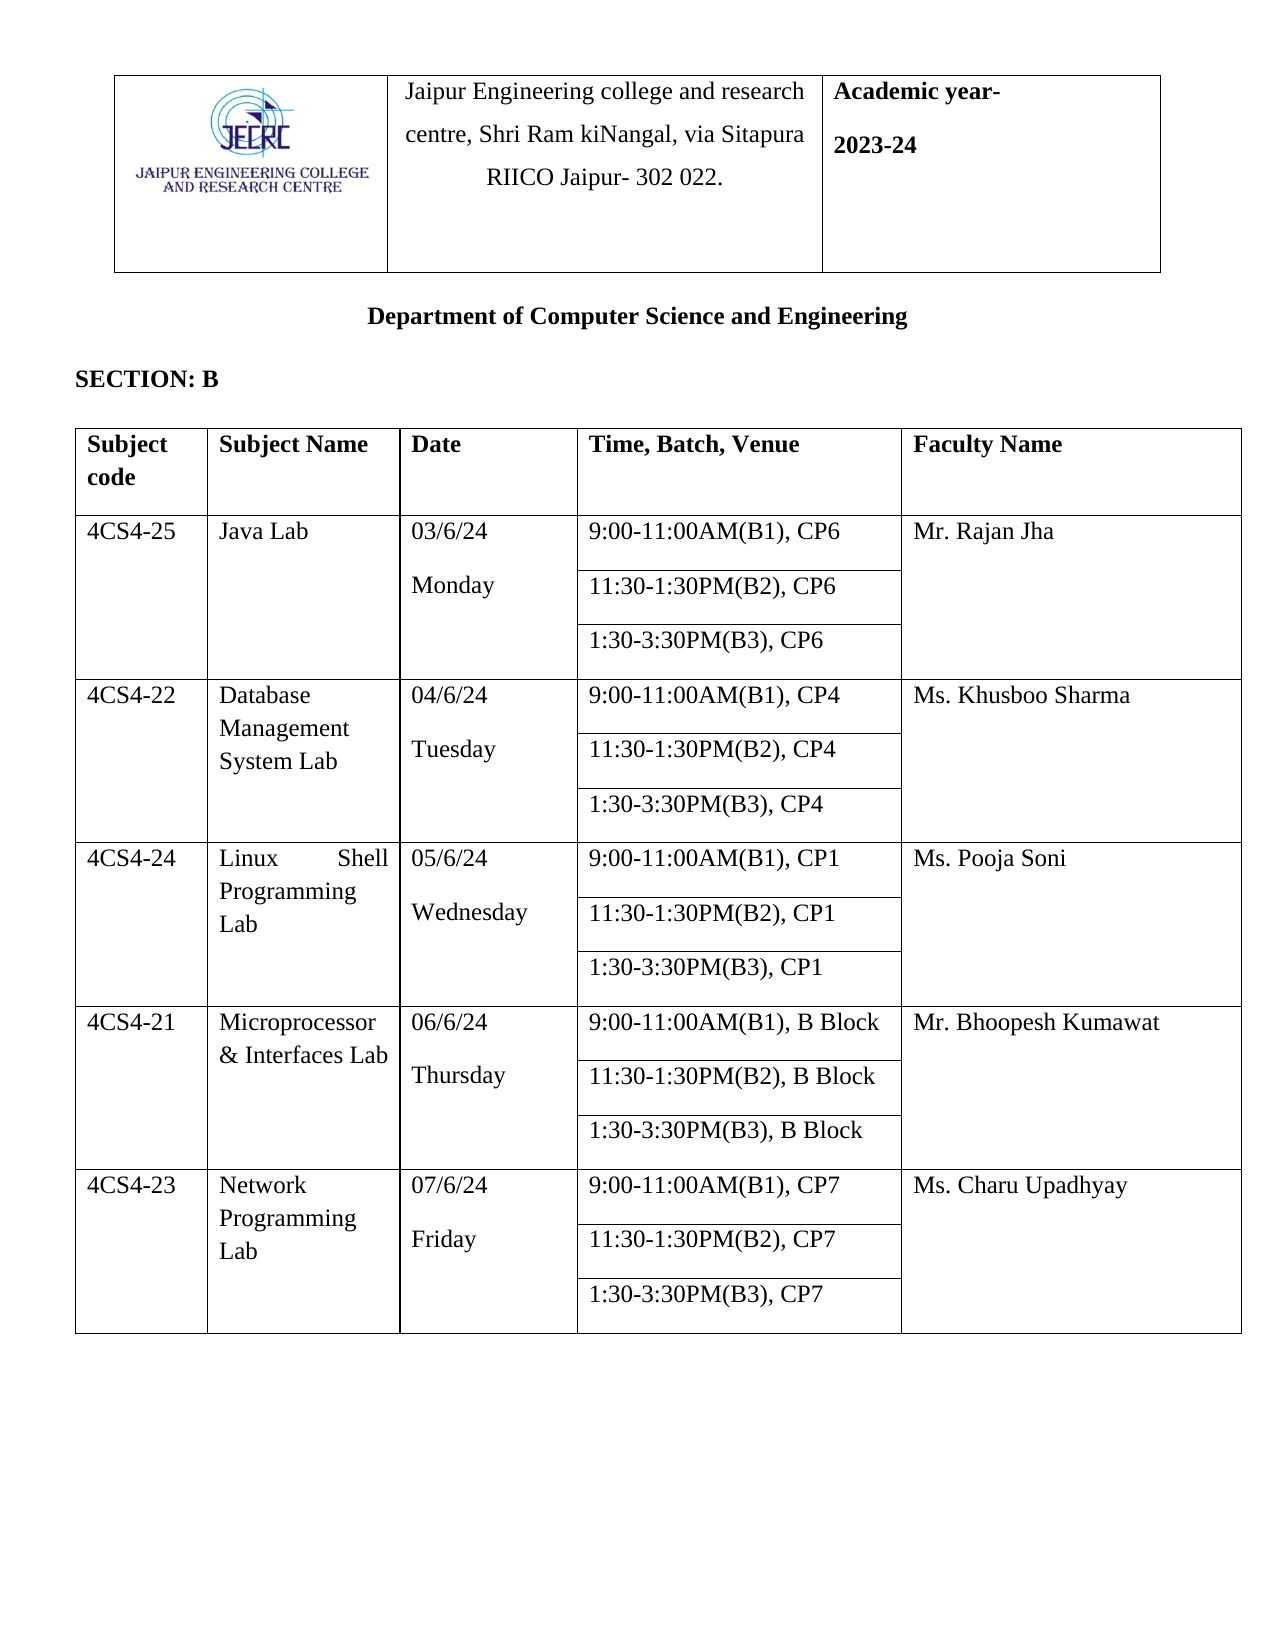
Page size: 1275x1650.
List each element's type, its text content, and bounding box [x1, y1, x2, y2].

table_cell 11:30-1:30PM(B2), CP1 [578, 898, 901, 951]
table_cell 1:30-3:30PM(B3), CP7 [578, 1279, 901, 1332]
table_cell Ms. Pooja Soni [902, 843, 1241, 1006]
table_cell 4CS4-24 [76, 843, 207, 1006]
table_cell 4CS4-21 [76, 1007, 207, 1169]
table_header Date [401, 429, 577, 515]
table_cell 4CS4-25 [76, 516, 207, 679]
table_cell 9:00-11:00AM(B1), CP6 [578, 516, 901, 570]
table_cell 11:30-1:30PM(B2), B Block [578, 1061, 901, 1114]
table_cell 9:00-11:00AM(B1), B Block [578, 1007, 901, 1060]
table_header Subject code [76, 429, 207, 515]
picture [124, 76, 380, 205]
table_cell 1:30-3:30PM(B3), CP1 [578, 952, 901, 1006]
table_cell 04/6/24 Tuesday [401, 680, 577, 842]
table_cell 07/6/24 Friday [401, 1170, 577, 1332]
table_cell 06/6/24 Thursday [401, 1007, 577, 1169]
table_cell 1:30-3:30PM(B3), CP6 [578, 625, 901, 679]
table_cell Java Lab [208, 516, 399, 679]
table_cell 4CS4-22 [76, 680, 207, 842]
table_cell 1:30-3:30PM(B3), B Block [578, 1116, 901, 1169]
table_cell 11:30-1:30PM(B2), CP4 [578, 734, 901, 788]
table_cell Ms. Charu Upadhyay [902, 1170, 1241, 1332]
table_header Subject Name [208, 429, 399, 515]
table_cell 9:00-11:00AM(B1), CP7 [578, 1170, 901, 1223]
table_cell Ms. Khusboo Sharma [902, 680, 1241, 842]
table_cell Network Programming Lab [208, 1170, 399, 1332]
table_header Faculty Name [902, 429, 1241, 515]
table_cell 1:30-3:30PM(B3), CP4 [578, 789, 901, 842]
table_cell 11:30-1:30PM(B2), CP6 [578, 571, 901, 624]
table_cell 9:00-11:00AM(B1), CP4 [578, 680, 901, 733]
table_cell Mr. Bhoopesh Kumawat [902, 1007, 1241, 1169]
table_cell Mr. Rajan Jha [902, 516, 1241, 679]
table_cell Linux Shell Programming Lab [208, 843, 399, 1006]
table_header Time, Batch, Venue [578, 429, 901, 515]
table_cell 4CS4-23 [76, 1170, 207, 1332]
table_cell 05/6/24 Wednesday [401, 843, 577, 1006]
text SECTION: B [75, 364, 1200, 393]
table_cell 03/6/24 Monday [401, 516, 577, 679]
table_cell 11:30-1:30PM(B2), CP7 [578, 1225, 901, 1278]
table_cell Microprocessor & Interfaces Lab [208, 1007, 399, 1169]
table_cell Database Management System Lab [208, 680, 399, 842]
table_cell 9:00-11:00AM(B1), CP1 [578, 843, 901, 897]
